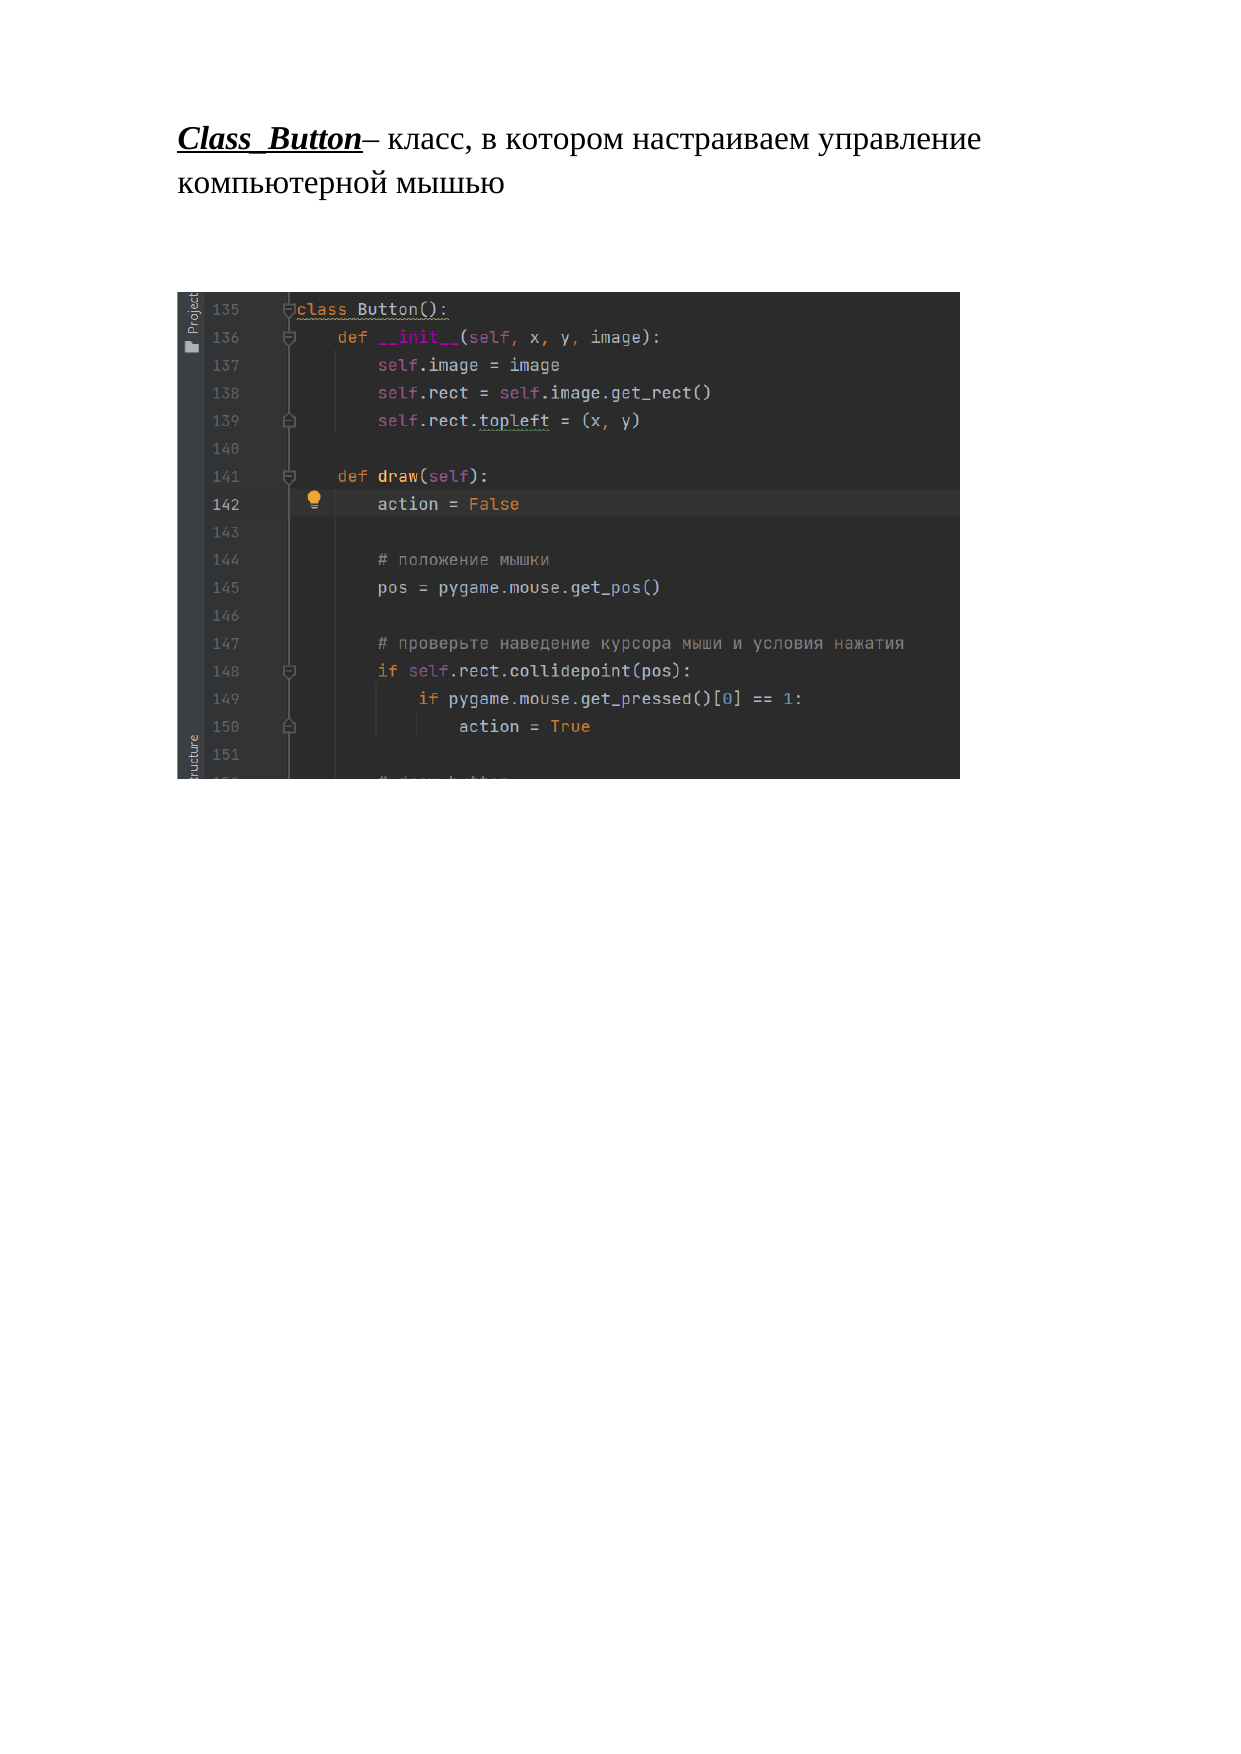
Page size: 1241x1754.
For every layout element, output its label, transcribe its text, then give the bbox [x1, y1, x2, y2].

text Class_Button– класс, в котором настраиваем управление компьютерной мышью [177, 118, 1152, 201]
picture [177, 292, 960, 779]
